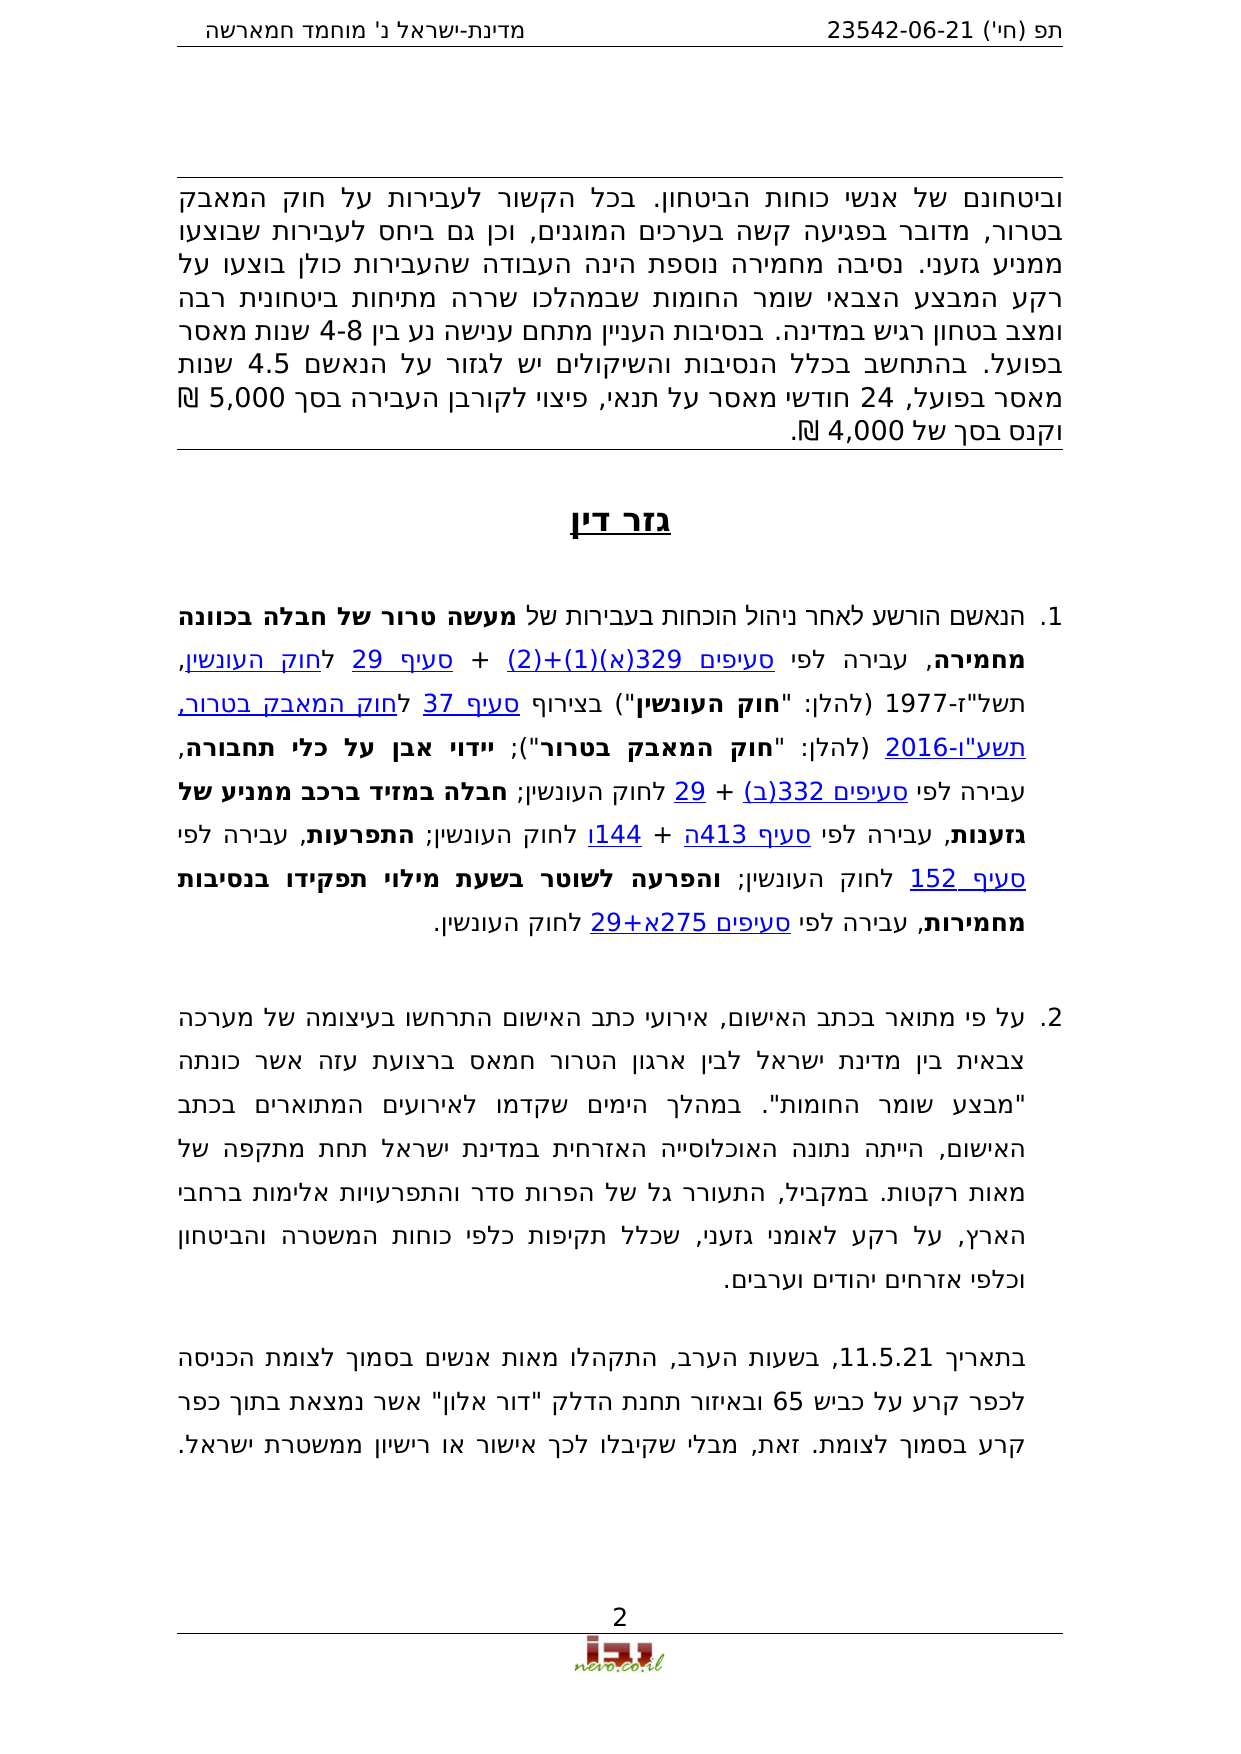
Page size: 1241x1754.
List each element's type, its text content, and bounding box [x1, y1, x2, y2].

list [177, 1343, 1026, 1460]
table_header גזר דין [161, 500, 1079, 539]
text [177, 178, 1063, 449]
list על פי מתואר בכתב האישום, אירועי כתב האישום התרחשו בעיצומה של מערכה צבאית בין מדינת ישראל לבין ארגון הטרור חמאס ברצועת עזה אשר כונתה "מבצע שומר החומות". במהלך הימים שקדמו לאירועים המתוארים בכתב האישום, הייתה נתונה האוכלוסייה האזרחית במדינת ישראל תחת מתקפה של מאות רקטות. במקביל, התעורר גל של הפרות סדר והתפרעויות אלימות ברחבי הארץ, על רקע לאומני גזעני, שכלל תקיפות כלפי כוחות המשטרה והביטחון וכלפי אזרחים יהודים וערבים. [177, 1003, 1063, 1294]
picture [574, 1635, 666, 1673]
list הנאשם הורשע לאחר ניהול הוכחות בעבירות של מעשה טרור של חבלה בכוונה מחמירה, עבירה לפי סעיפים 329(א)(1)+(2) + סעיף 29 לחוק העונשין, תשל"ז-1977 (להלן: "חוק העונשין") בצירוף סעיף 37 לחוק המאבק בטרור, תשע"ו-2016 (להלן: "חוק המאבק בטרור"); יידוי אבן על כלי תחבורה, עבירה לפי סעיפים 332(ב) + 29 לחוק העונשין; חבלה במזיד ברכב ממניע של גזענות, עבירה לפי סעיף 413ה + 144ו לחוק העונשין; התפרעות, עבירה לפי סעיף 152 לחוק העונשין; והפרעה לשוטר בשעת מילוי תפקידו בנסיבות מחמירות, עבירה לפי סעיפים 275א+29 לחוק העונשין. [177, 601, 1063, 937]
